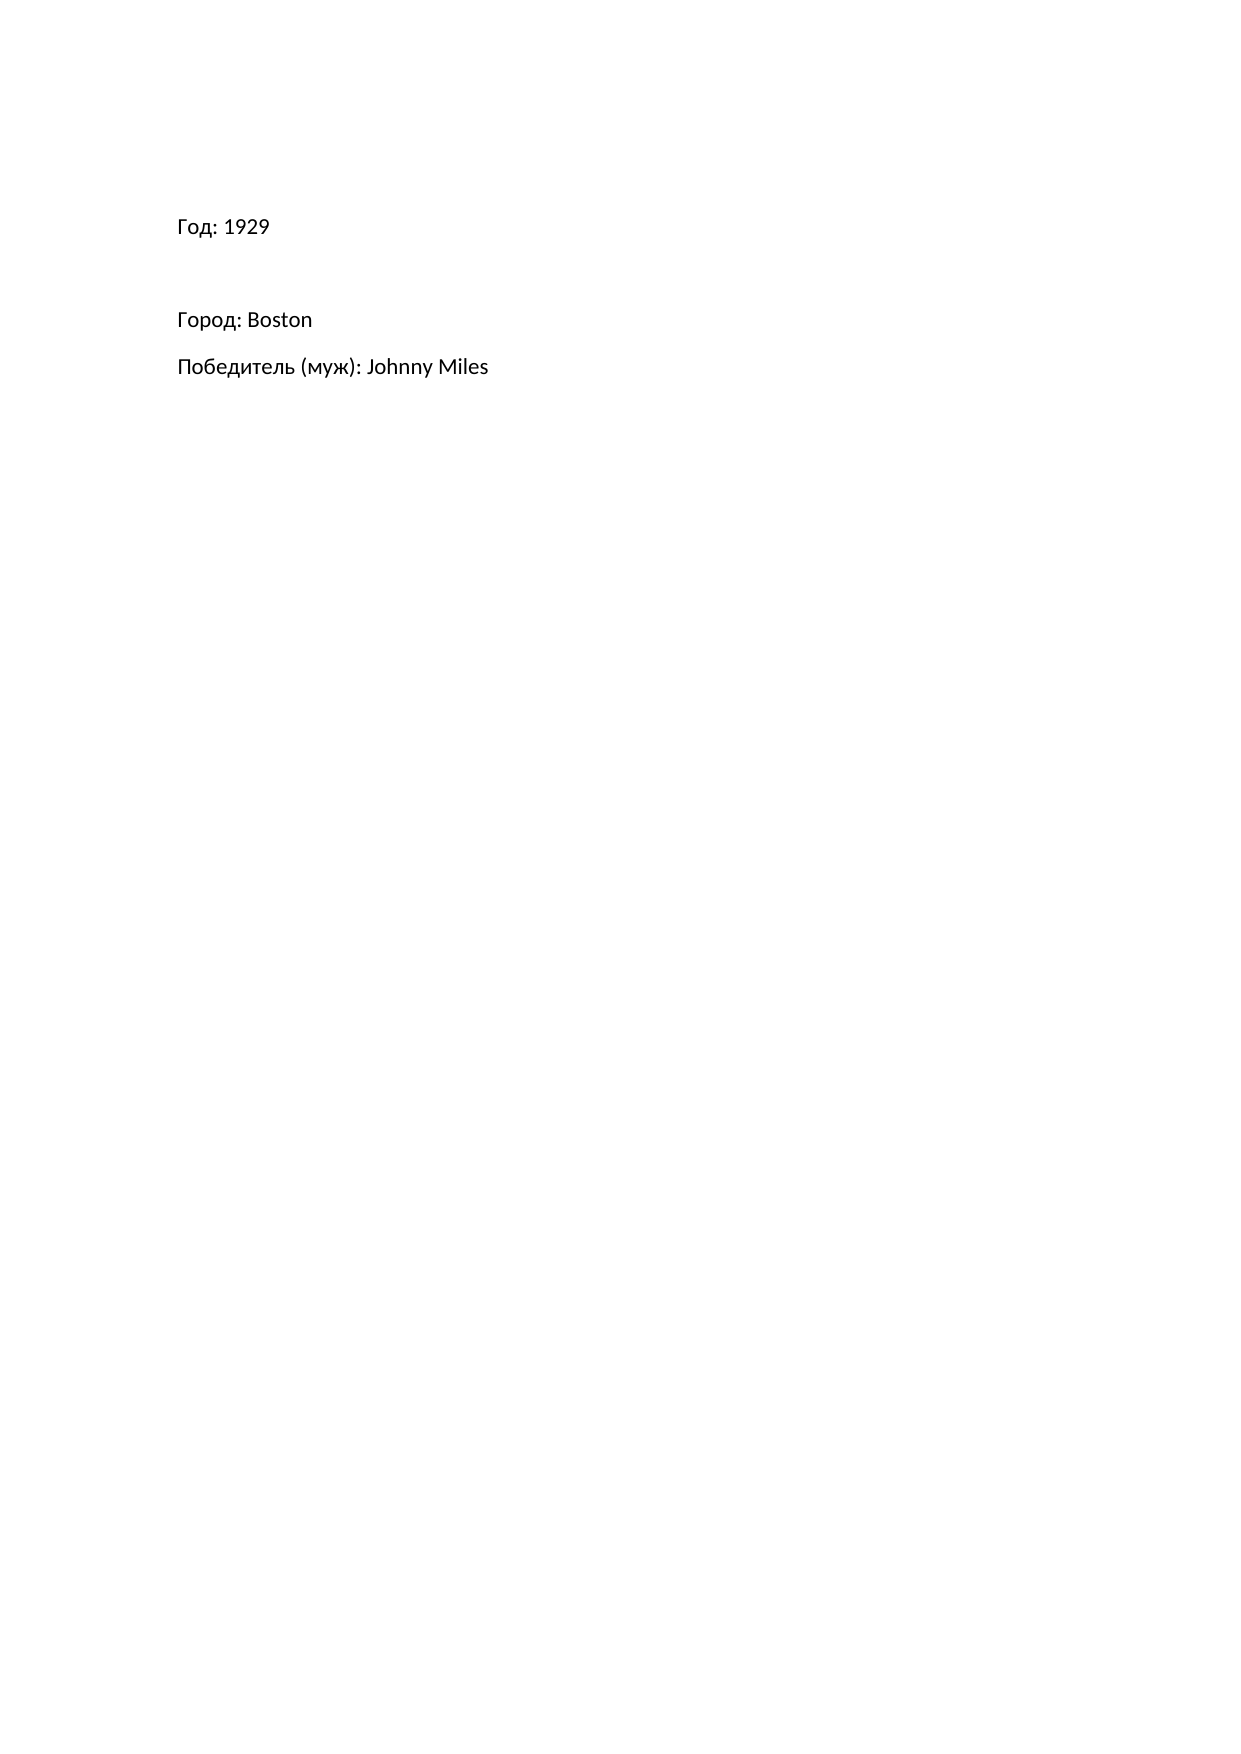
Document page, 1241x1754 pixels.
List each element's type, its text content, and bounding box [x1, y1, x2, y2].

text Город: Boston [177, 306, 1152, 334]
text Победитель (муж): Johnny Miles [177, 352, 1152, 381]
text Год: 1929 [177, 212, 1152, 240]
